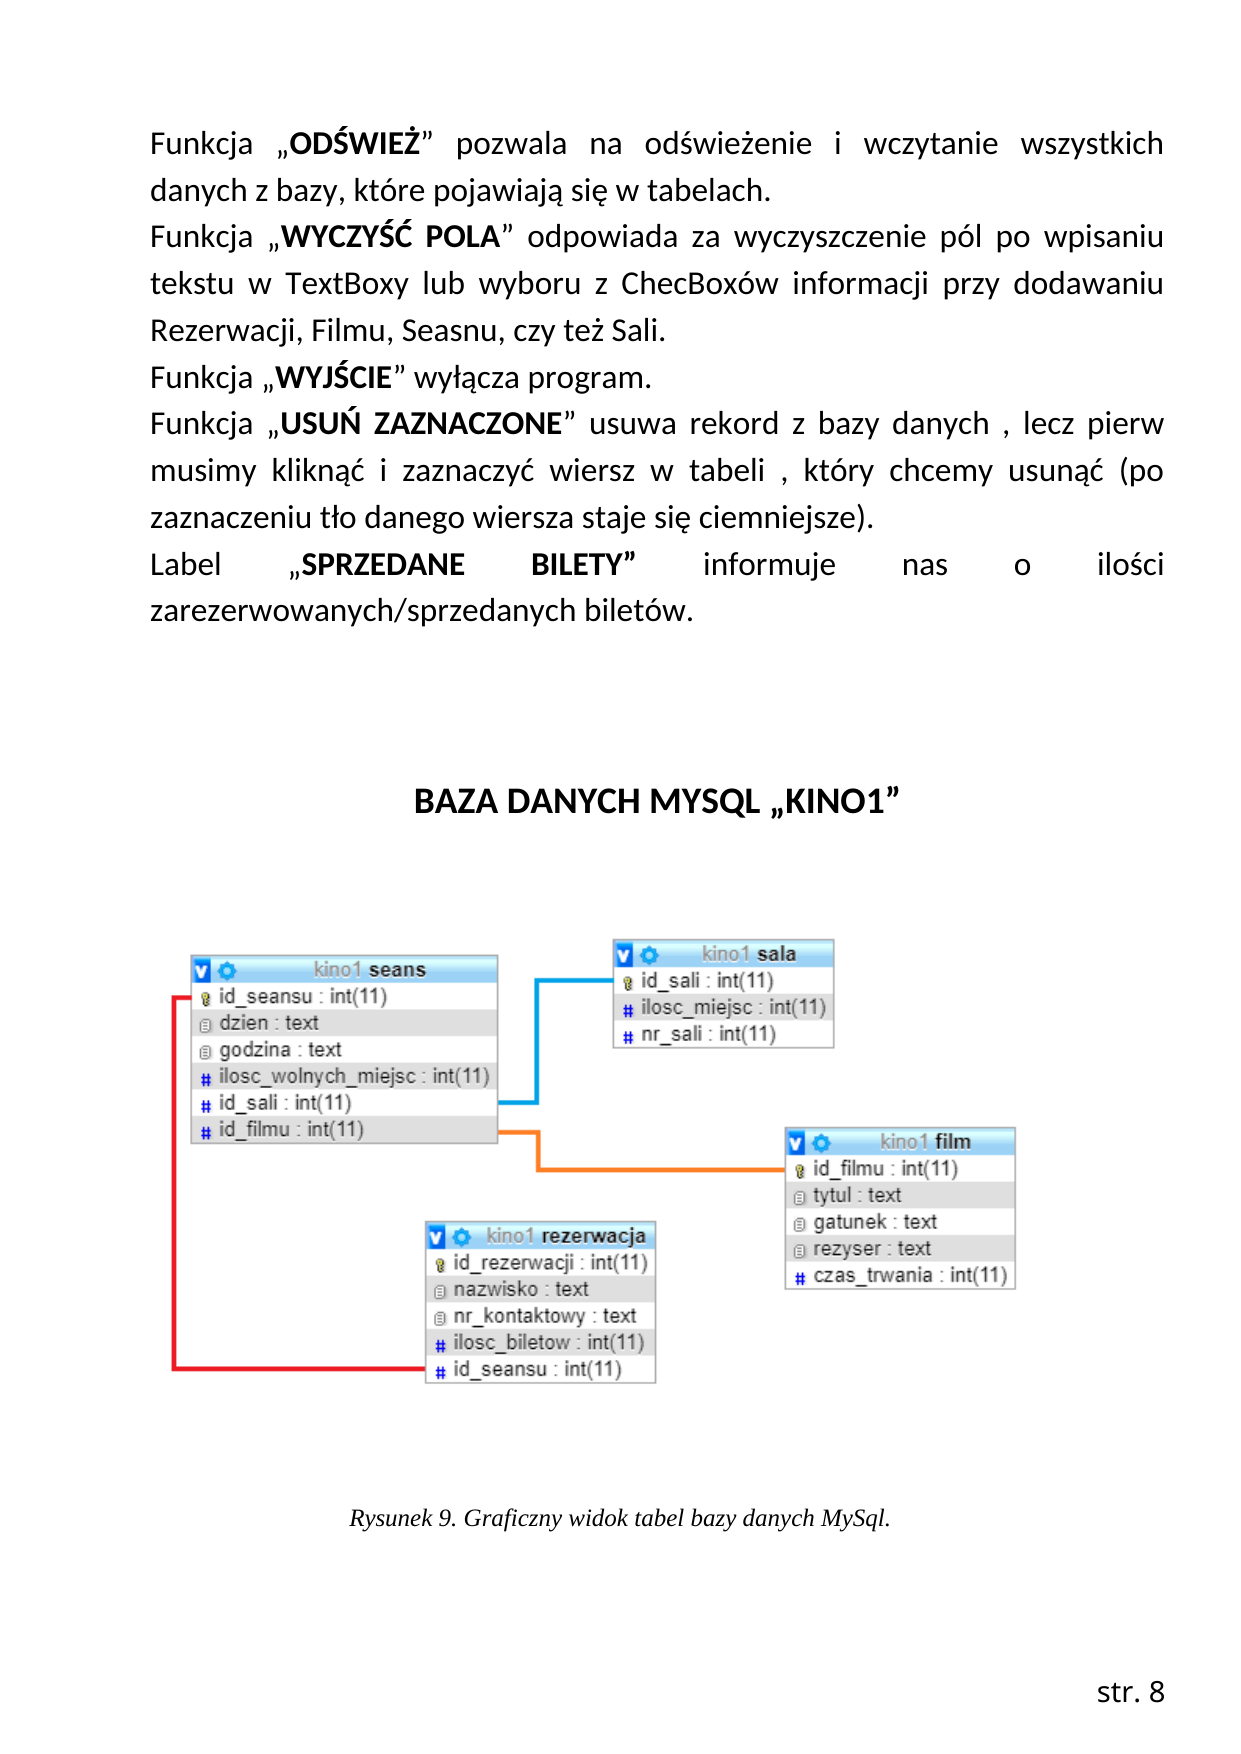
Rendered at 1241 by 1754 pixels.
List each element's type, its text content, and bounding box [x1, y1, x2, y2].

text Rysunek 9. Graficzny widok tabel bazy danych MySql. [75, 1503, 1165, 1531]
list Funkcja „WYCZYŚĆ POLA” odpowiada za wyczyszczenie pól po wpisaniu tekstu w TextBoxy lub wyboru z ChecBoxów informacji przy dodawaniu Rezerwacji, Filmu, Seasnu, czy też Sali. [150, 215, 1165, 349]
list Funkcja „WYJŚCIE” wyłącza program. [150, 356, 1165, 396]
list Funkcja „USUŃ ZAZNACZONE” usuwa rekord z bazy danych , lecz pierw musimy kliknąć i zaznaczyć wiersz w tabeli , który chcemy usunąć (po zaznaczeniu tło danego wiersza staje się ciemniejsze). [150, 402, 1165, 537]
list BAZA DANYCH MYSQL „KINO1” [150, 777, 1165, 822]
list Funkcja „ODŚWIEŻ” pozwala na odświeżenie i wczytanie wszystkich danych z bazy, które pojawiają się w tabelach. [150, 122, 1165, 209]
list Label „SPRZEDANE BILETY” informuje nas o ilości zarezerwowanych/sprzedanych biletów. [150, 543, 1165, 630]
picture [150, 876, 1071, 1478]
